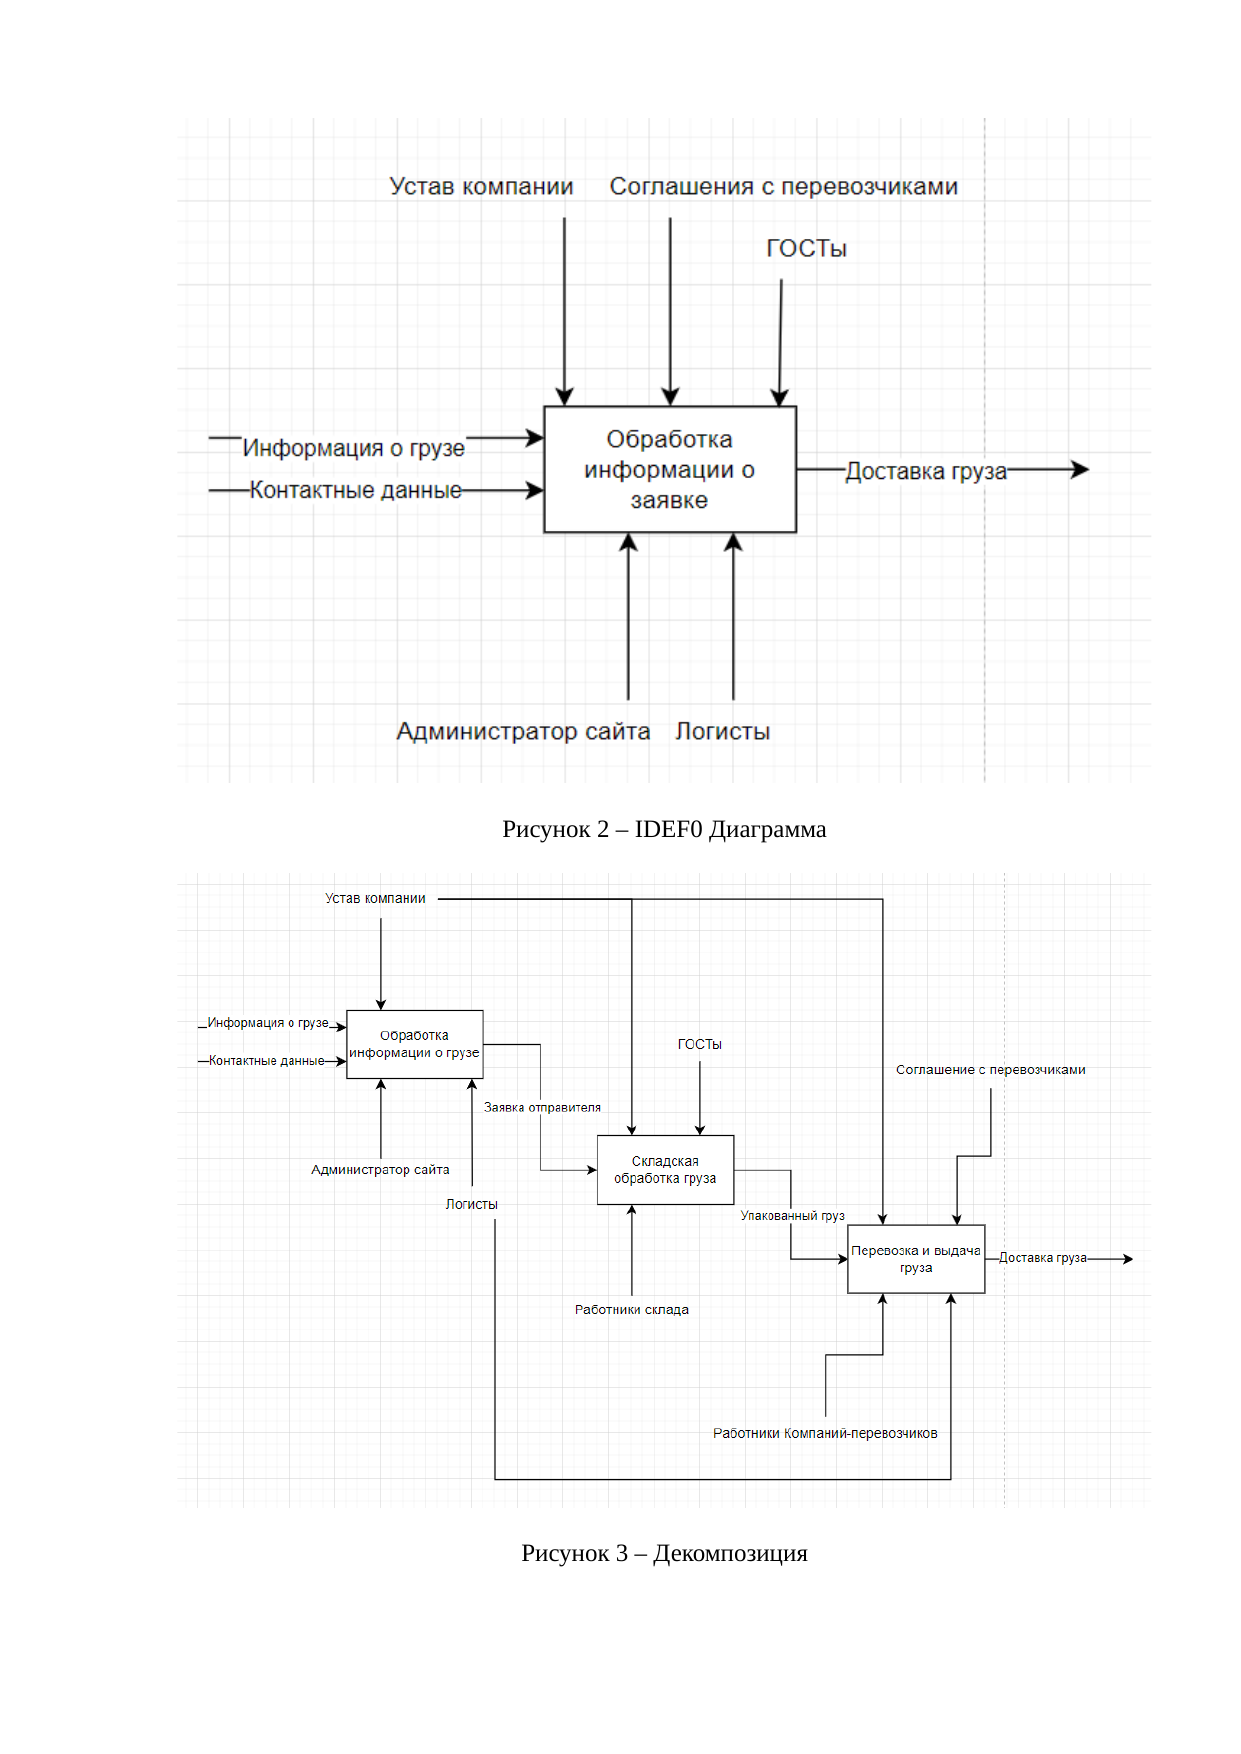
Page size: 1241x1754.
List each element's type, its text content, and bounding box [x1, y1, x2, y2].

picture [177, 118, 1152, 783]
text Рисунок 3 – Декомпозиция [177, 1538, 1152, 1567]
picture [177, 873, 1152, 1508]
text Рисунок 2 – IDEF0 Диаграмма [177, 814, 1152, 843]
